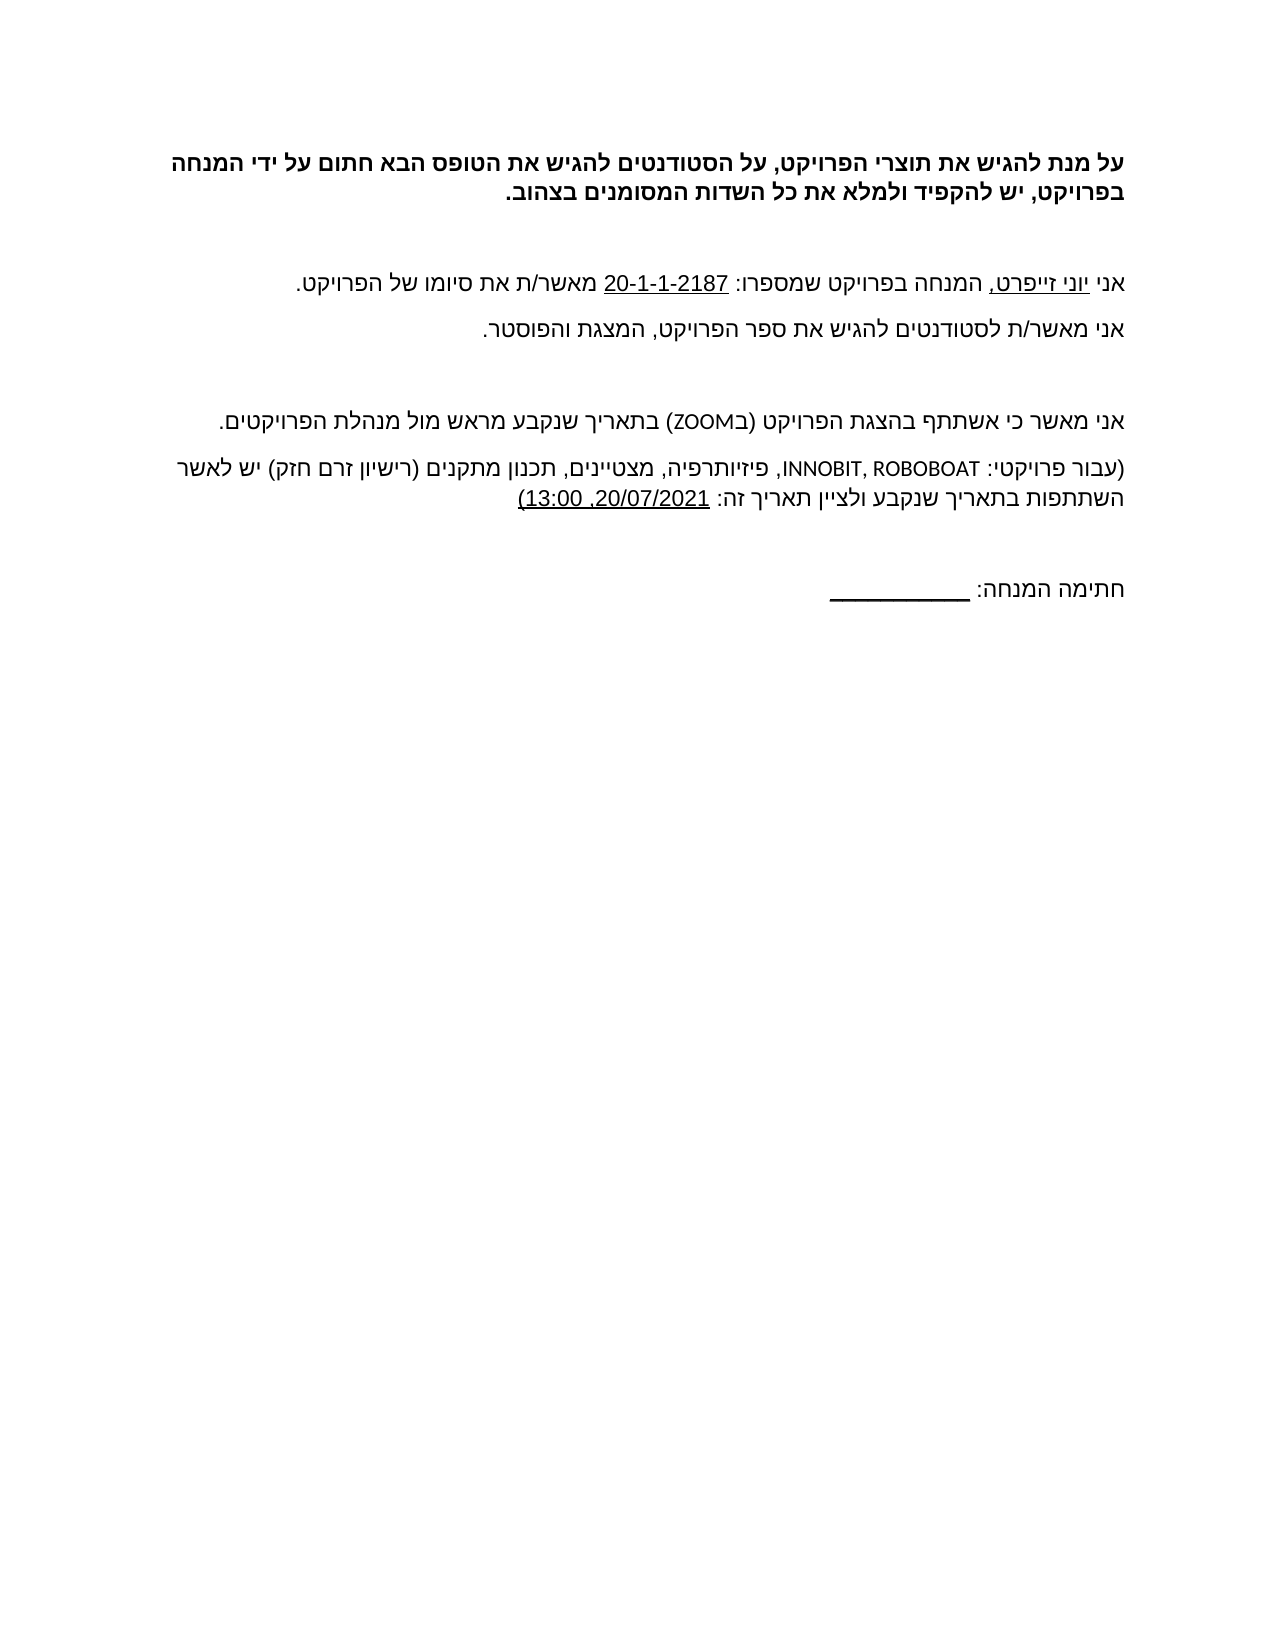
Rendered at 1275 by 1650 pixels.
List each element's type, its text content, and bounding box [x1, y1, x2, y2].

text על מנת להגיש את תוצרי הפרויקט, על הסטודנטים להגיש את הטופס הבא חתום על ידי המנחה בפרויקט, יש להקפיד ולמלא את כל השדות המסומנים בצהוב. [150, 150, 1125, 205]
text אני מאשר כי אשתתף בהצגת הפרויקט (בZOOM) בתאריך שנקבע מראש מול מנהלת הפרויקטים. [150, 407, 1125, 436]
text חתימה המנחה: ___________ [150, 576, 1125, 603]
text (עבור פרויקטי: INNOBIT, ROBOBOAT, פיזיותרפיה, מצטיינים, תכנון מתקנים (רישיון זרם חזק) יש לאשר השתתפות בתאריך שנקבע ולציין תאריך זה: 20/07/2021, 13:00) [150, 454, 1125, 511]
text אני יוני זייפרט, המנחה בפרויקט שמספרו: 20-1-1-2187 מאשר/ת את סיומו של הפרויקט. [150, 270, 1125, 297]
text אני מאשר/ת לסטודנטים להגיש את ספר הפרויקט, המצגת והפוסטר. [150, 316, 1125, 342]
